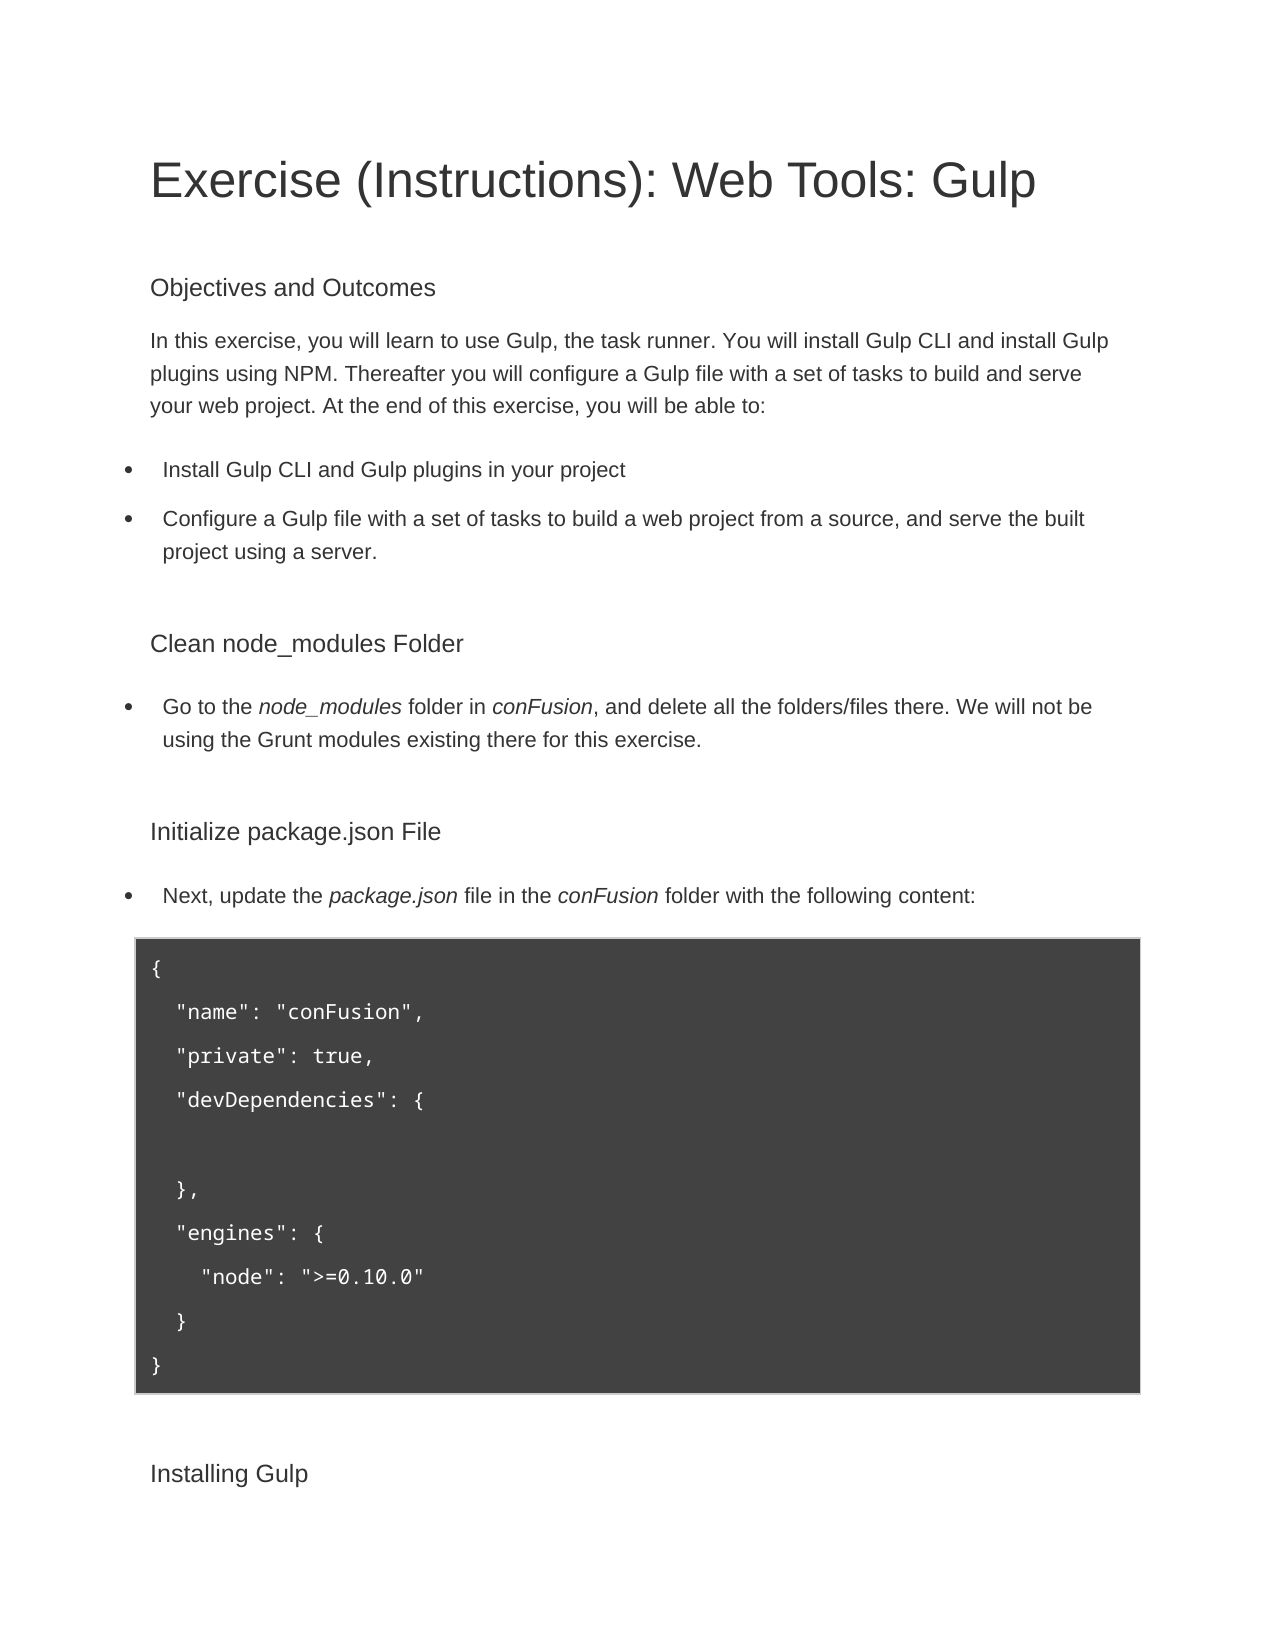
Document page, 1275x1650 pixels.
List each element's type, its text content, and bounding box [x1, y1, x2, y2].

list Go to the node_modules folder in conFusion, and delete all the folders/files there. We will not be using the Grunt modules existing there for this exercise. [125, 687, 1125, 752]
text "engines": { [136, 1202, 1140, 1246]
text Installing Gulp [150, 1451, 1125, 1488]
text Exercise (Instructions): Web Tools: Gulp [150, 150, 1125, 207]
text }, [136, 1157, 1140, 1202]
text } [136, 1334, 1140, 1393]
text "private": true, [136, 1025, 1140, 1069]
text Objectives and Outcomes [150, 264, 1125, 301]
text "name": "conFusion", [136, 981, 1140, 1025]
text Clean node_modules Folder [150, 620, 1125, 657]
text { [136, 939, 1140, 981]
list Next, update the package.json file in the conFusion folder with the following content: [125, 875, 1125, 908]
text In this exercise, you will learn to use Gulp, the task runner. You will install Gulp CLI and install Gulp plugins using NPM. Thereafter you will configure a Gulp file with a set of tasks to build and serve your web project. At the end of this exercise, you will be able to: [150, 320, 1125, 418]
text "devDependencies": { [136, 1069, 1140, 1113]
text } [136, 1290, 1140, 1334]
text "node": ">=0.10.0" [136, 1246, 1140, 1290]
list Install Gulp CLI and Gulp plugins in your project [125, 450, 1125, 482]
text Initialize package.json File [150, 808, 1125, 846]
list Configure a Gulp file with a set of tasks to build a web project from a source, and serve the built project using a server. [125, 498, 1125, 564]
